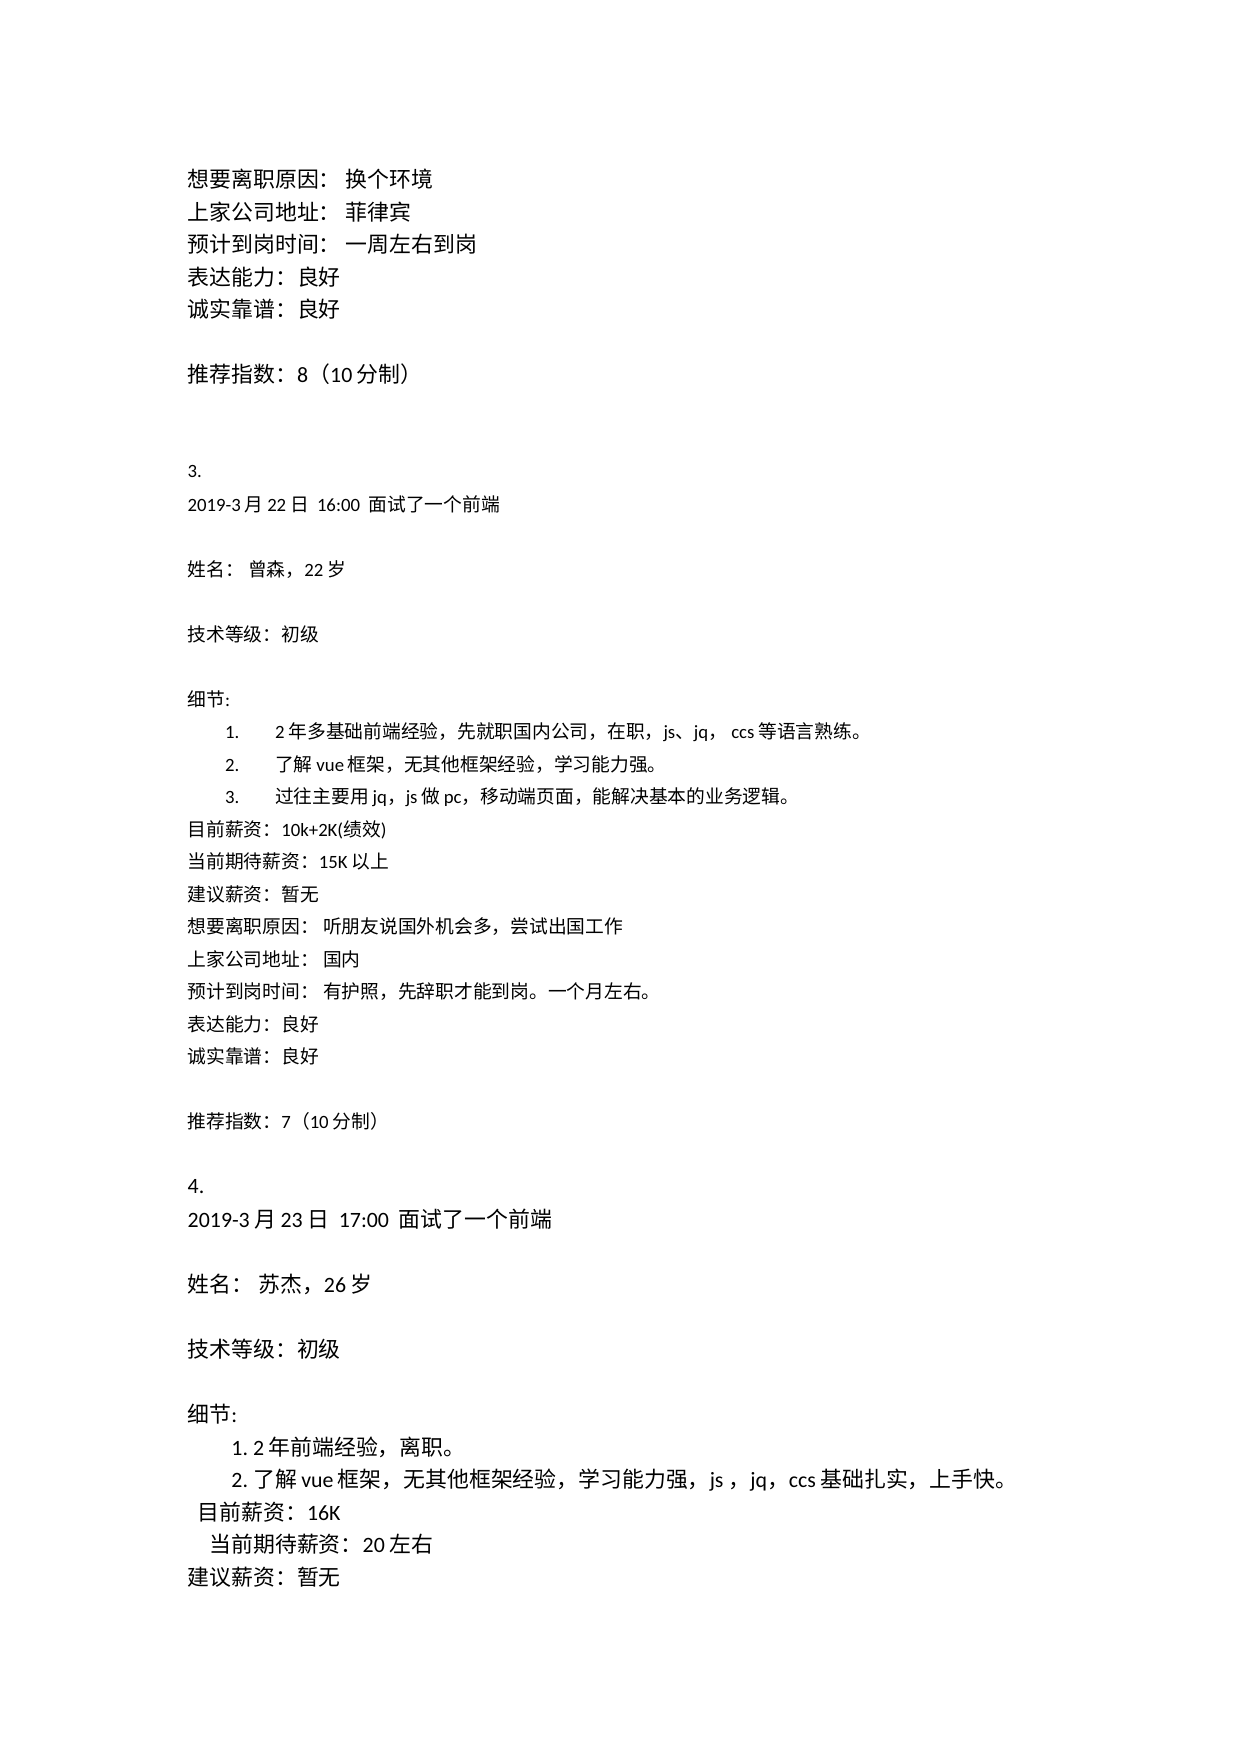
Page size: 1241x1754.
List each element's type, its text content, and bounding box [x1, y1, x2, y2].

text 当前期待薪资：20左右 [187, 1527, 1053, 1559]
text 技术等级：初级 [187, 617, 1053, 649]
text 诚实靠谱：良好 [187, 292, 1053, 324]
text 建议薪资：暂无 [187, 877, 1053, 909]
list 2年前端经验，离职。 [187, 1429, 1053, 1462]
text 上家公司地址： 国内 [187, 942, 1053, 974]
text 建议薪资：暂无 [187, 1559, 1053, 1592]
text 技术等级：初级 [187, 1332, 1053, 1364]
text 预计到岗时间： 一周左右到岗 [187, 227, 1053, 259]
text 当前期待薪资：15K以上 [187, 844, 1053, 877]
list 了解vue框架，无其他框架经验，学习能力强，js ，jq，ccs基础扎实，上手快。 [187, 1462, 1053, 1494]
text 想要离职原因： 听朋友说国外机会多，尝试出国工作 [187, 909, 1053, 942]
text 3. [187, 454, 1053, 487]
text 4. [187, 1169, 1053, 1202]
text 姓名： 曾森，22岁 [187, 552, 1053, 584]
text 预计到岗时间： 有护照，先辞职才能到岗。一个月左右。 [187, 974, 1053, 1007]
text 姓名： 苏杰，26岁 [187, 1267, 1053, 1299]
text 想要离职原因： 换个环境 [187, 162, 1053, 194]
list 过往主要用jq，js做pc，移动端页面，能解决基本的业务逻辑。 [187, 779, 1053, 812]
text 细节: [187, 682, 1053, 714]
text 诚实靠谱：良好 [187, 1039, 1053, 1072]
text 推荐指数：7（10分制） [187, 1104, 1053, 1137]
text 目前薪资：10k+2K(绩效) [187, 812, 1053, 844]
text 表达能力：良好 [187, 1007, 1053, 1039]
text 2019-3月22日 16:00 面试了一个前端 [187, 487, 1053, 519]
text 2019-3月23日 17:00 面试了一个前端 [187, 1202, 1053, 1234]
text 上家公司地址： 菲律宾 [187, 194, 1053, 227]
text 细节: [187, 1397, 1053, 1429]
text 推荐指数：8（10分制） [187, 357, 1053, 389]
text 目前薪资：16K [187, 1494, 1053, 1527]
list 了解vue框架，无其他框架经验，学习能力强。 [187, 747, 1053, 779]
text 表达能力：良好 [187, 259, 1053, 292]
list 2年多基础前端经验，先就职国内公司，在职，js、jq， ccs等语言熟练。 [187, 714, 1053, 747]
